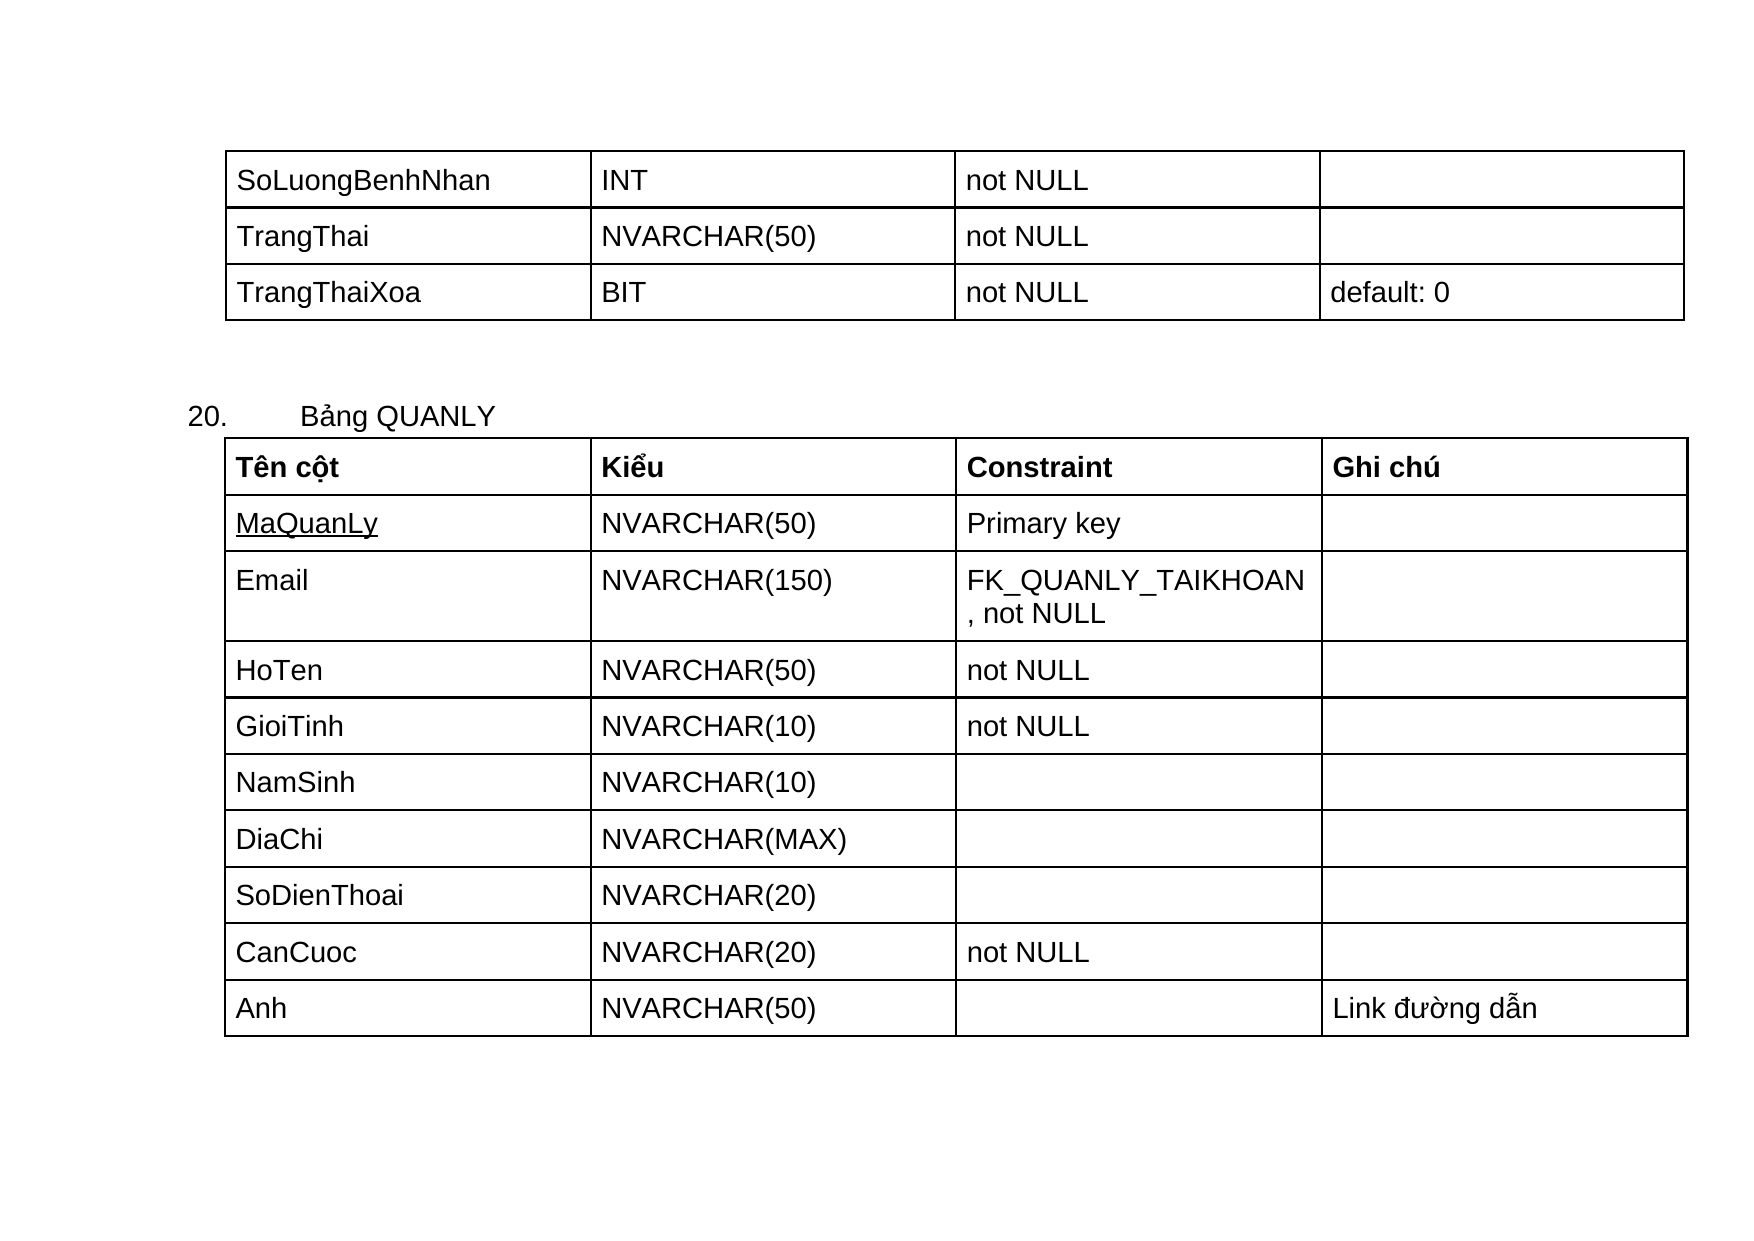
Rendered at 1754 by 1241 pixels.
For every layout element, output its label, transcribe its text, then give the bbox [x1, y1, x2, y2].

table_cell [1323, 868, 1686, 922]
table_header Kiểu [592, 439, 955, 493]
table_cell GioiTinh [226, 699, 590, 753]
table_cell MaQuanLy [226, 496, 590, 550]
table_cell NVARCHAR(10) [592, 755, 955, 809]
table_cell NamSinh [226, 755, 590, 809]
table_cell not NULL [956, 209, 1319, 263]
table_cell [957, 811, 1321, 866]
table_cell TrangThai [227, 209, 590, 263]
table_cell [957, 981, 1321, 1035]
table_cell not NULL [957, 642, 1321, 696]
table_cell BIT [592, 265, 954, 319]
table_cell [1323, 552, 1686, 640]
table_header Constraint [957, 439, 1321, 493]
table_cell [1321, 209, 1683, 263]
table_cell SoDienThoai [226, 868, 590, 922]
table_cell NVARCHAR(MAX) [592, 811, 955, 866]
table_cell DiaChi [226, 811, 590, 866]
table_cell [1321, 152, 1683, 206]
table_header Ghi chú [1323, 439, 1686, 493]
table_cell SoLuongBenhNhan [227, 152, 590, 206]
table_cell [1323, 699, 1686, 753]
table_cell INT [592, 152, 954, 206]
table_cell CanCuoc [226, 924, 590, 979]
table_cell NVARCHAR(50) [592, 981, 955, 1035]
table_cell NVARCHAR(150) [592, 552, 955, 640]
table_cell Email [226, 552, 590, 640]
table_cell Primary key [957, 496, 1321, 550]
table_cell FK_QUANLY_TAIKHOAN, not NULL [957, 552, 1321, 640]
table_cell Link đường dẫn [1323, 981, 1686, 1035]
table_cell NVARCHAR(20) [592, 924, 955, 979]
table_cell not NULL [957, 924, 1321, 979]
table_cell NVARCHAR(50) [592, 209, 954, 263]
table_cell NVARCHAR(10) [592, 699, 955, 753]
table_cell not NULL [956, 265, 1319, 319]
table_cell NVARCHAR(50) [592, 642, 955, 696]
list Bảng QUANLY [187, 398, 1604, 432]
table_cell NVARCHAR(50) [592, 496, 955, 550]
table_cell Anh [226, 981, 590, 1035]
table_cell [957, 755, 1321, 809]
table_cell NVARCHAR(20) [592, 868, 955, 922]
table_cell default: 0 [1321, 265, 1683, 319]
table_cell HoTen [226, 642, 590, 696]
table_cell not NULL [957, 699, 1321, 753]
table_cell [1323, 496, 1686, 550]
table_cell [1323, 755, 1686, 809]
table_cell TrangThaiXoa [227, 265, 590, 319]
table_header Tên cột [226, 439, 590, 493]
table_cell [957, 868, 1321, 922]
table_cell not NULL [956, 152, 1319, 206]
table_cell [1323, 642, 1686, 696]
table_cell [1323, 811, 1686, 866]
table_cell [1323, 924, 1686, 979]
